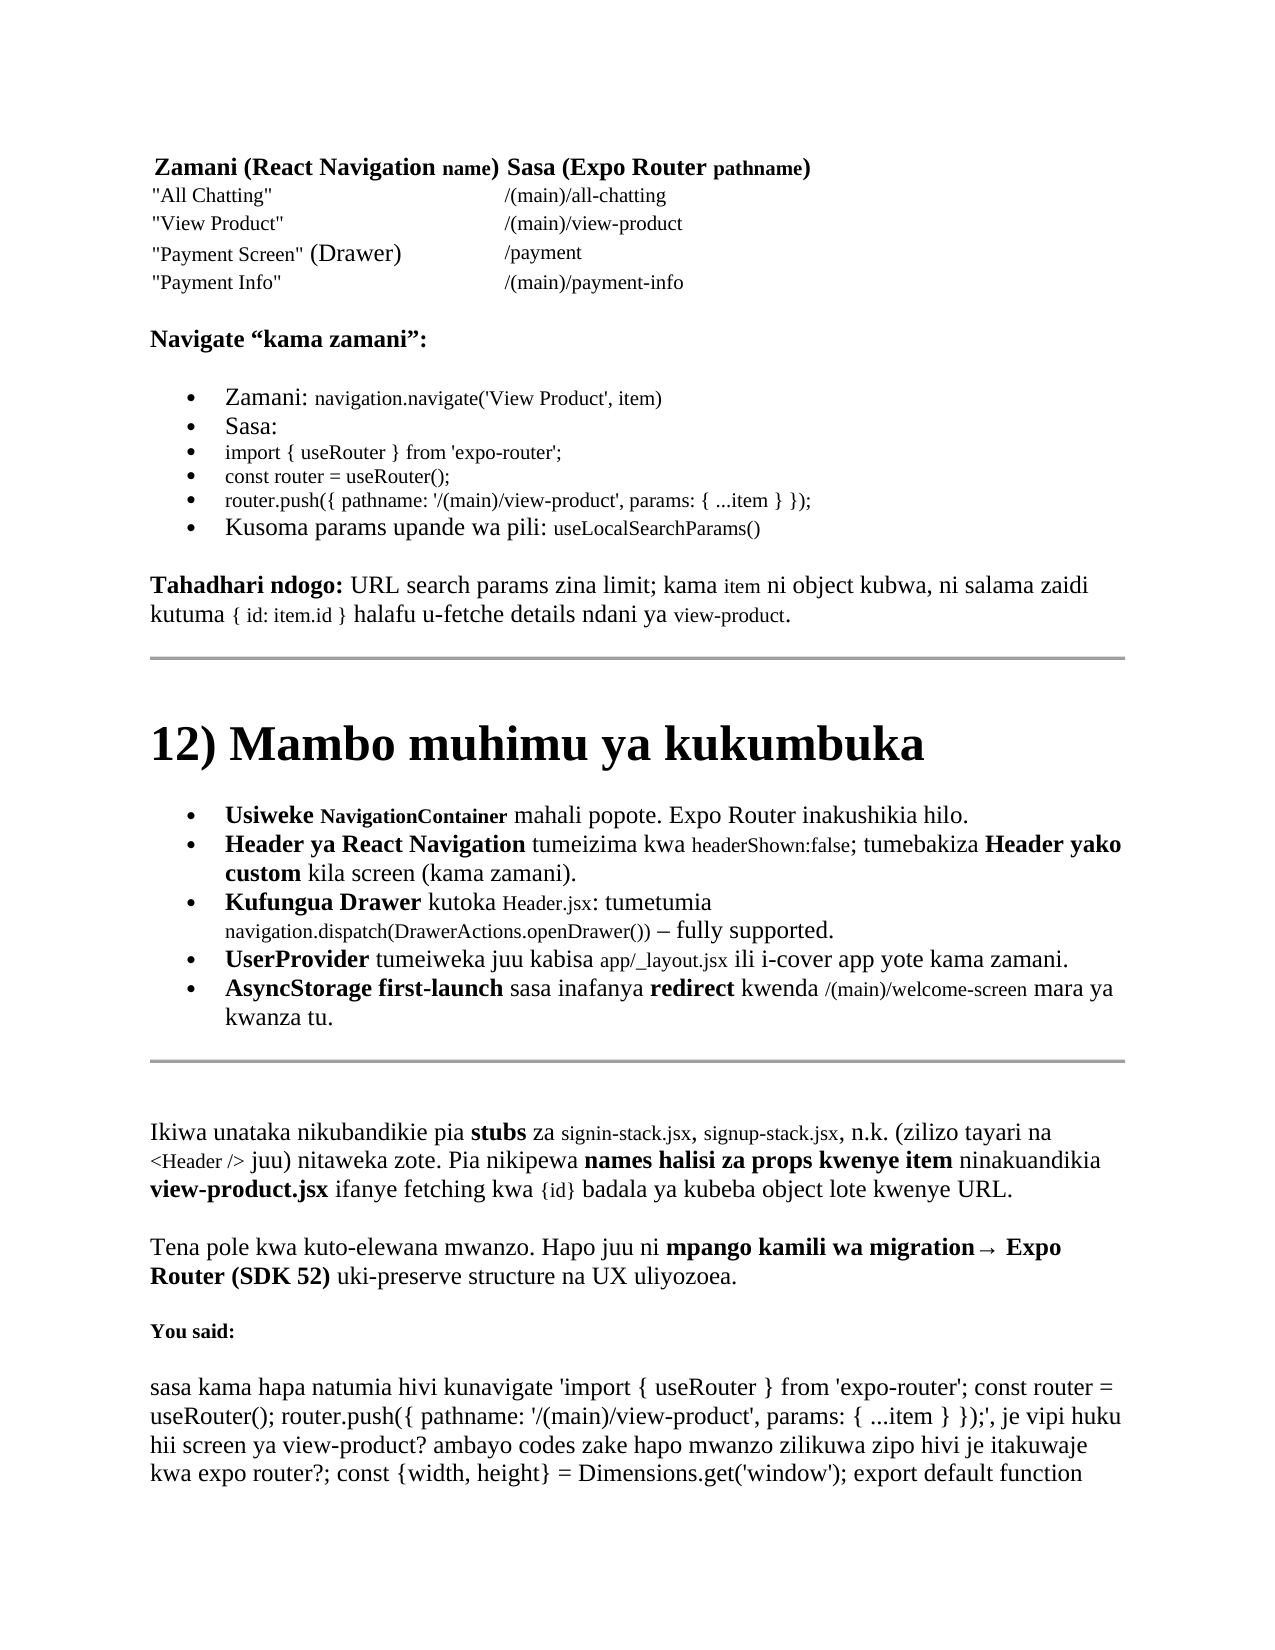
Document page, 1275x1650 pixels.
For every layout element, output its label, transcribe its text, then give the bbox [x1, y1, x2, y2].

table_header Zamani (React Navigation name) [150, 150, 503, 182]
list Kusoma params upande wa pili: useLocalSearchParams() [187, 512, 1125, 541]
list const router = useRouter(); [187, 464, 1125, 488]
list Kufungua Drawer kutoka Header.jsx: tumetumia navigation.dispatch(DrawerActions.openDrawer()) – fully supported. [187, 887, 1125, 944]
table_header Sasa (Expo Router pathname) [503, 150, 814, 182]
table_cell "View Product" [150, 209, 503, 236]
list router.push({ pathname: '/(main)/view-product', params: { ...item } }); [187, 488, 1125, 512]
list AsyncStorage first-launch sasa inafanya redirect kwenda /(main)/welcome-screen mara ya kwanza tu. [187, 973, 1125, 1031]
table_cell "All Chatting" [150, 182, 503, 209]
list Header ya React Navigation tumeizima kwa headerShown:false; tumebakiza Header yako custom kila screen (kama zamani). [187, 829, 1125, 887]
table_cell "Payment Screen" (Drawer) [150, 236, 503, 268]
table_cell /(main)/all-chatting [503, 182, 814, 209]
list UserProvider tumeiweka juu kabisa app/_layout.jsx ili i-cover app yote kama zamani. [187, 944, 1125, 973]
list Zamani: navigation.navigate('View Product', item) [187, 382, 1125, 411]
text You said: [150, 1319, 1125, 1343]
list import { useRouter } from 'expo-router'; [187, 440, 1125, 464]
table_cell /payment [503, 236, 814, 268]
list Sasa: [187, 411, 1125, 440]
table_cell /(main)/payment-info [503, 268, 814, 295]
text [150, 1372, 1125, 1487]
list Usiweke NavigationContainer mahali popote. Expo Router inakushikia hilo. [187, 801, 1125, 829]
text Tahadhari ndogo: URL search params zina limit; kama item ni object kubwa, ni salama zaidi kutuma { id: item.id } halafu u-fetche details ndani ya view-product. [150, 570, 1125, 627]
text Ikiwa unataka nikubandikie pia stubs za signin-stack.jsx, signup-stack.jsx, n.k. (zilizo tayari na <Header /> juu) nitaweka zote. Pia nikipewa names halisi za props kwenye item ninakuandikia view-product.jsx ifanye fetching kwa {id} badala ya kubeba object lote kwenye URL. [150, 1117, 1125, 1203]
text 12) Mambo muhimu ya kukumbuka [150, 714, 1125, 771]
table_cell /(main)/view-product [503, 209, 814, 236]
table_cell "Payment Info" [150, 268, 503, 295]
text Tena pole kwa kuto-elewana mwanzo. Hapo juu ni mpango kamili wa migration→ Expo Router (SDK 52) uki-preserve structure na UX uliyozoea. [150, 1232, 1125, 1290]
text Navigate “kama zamani”: [150, 324, 1125, 353]
